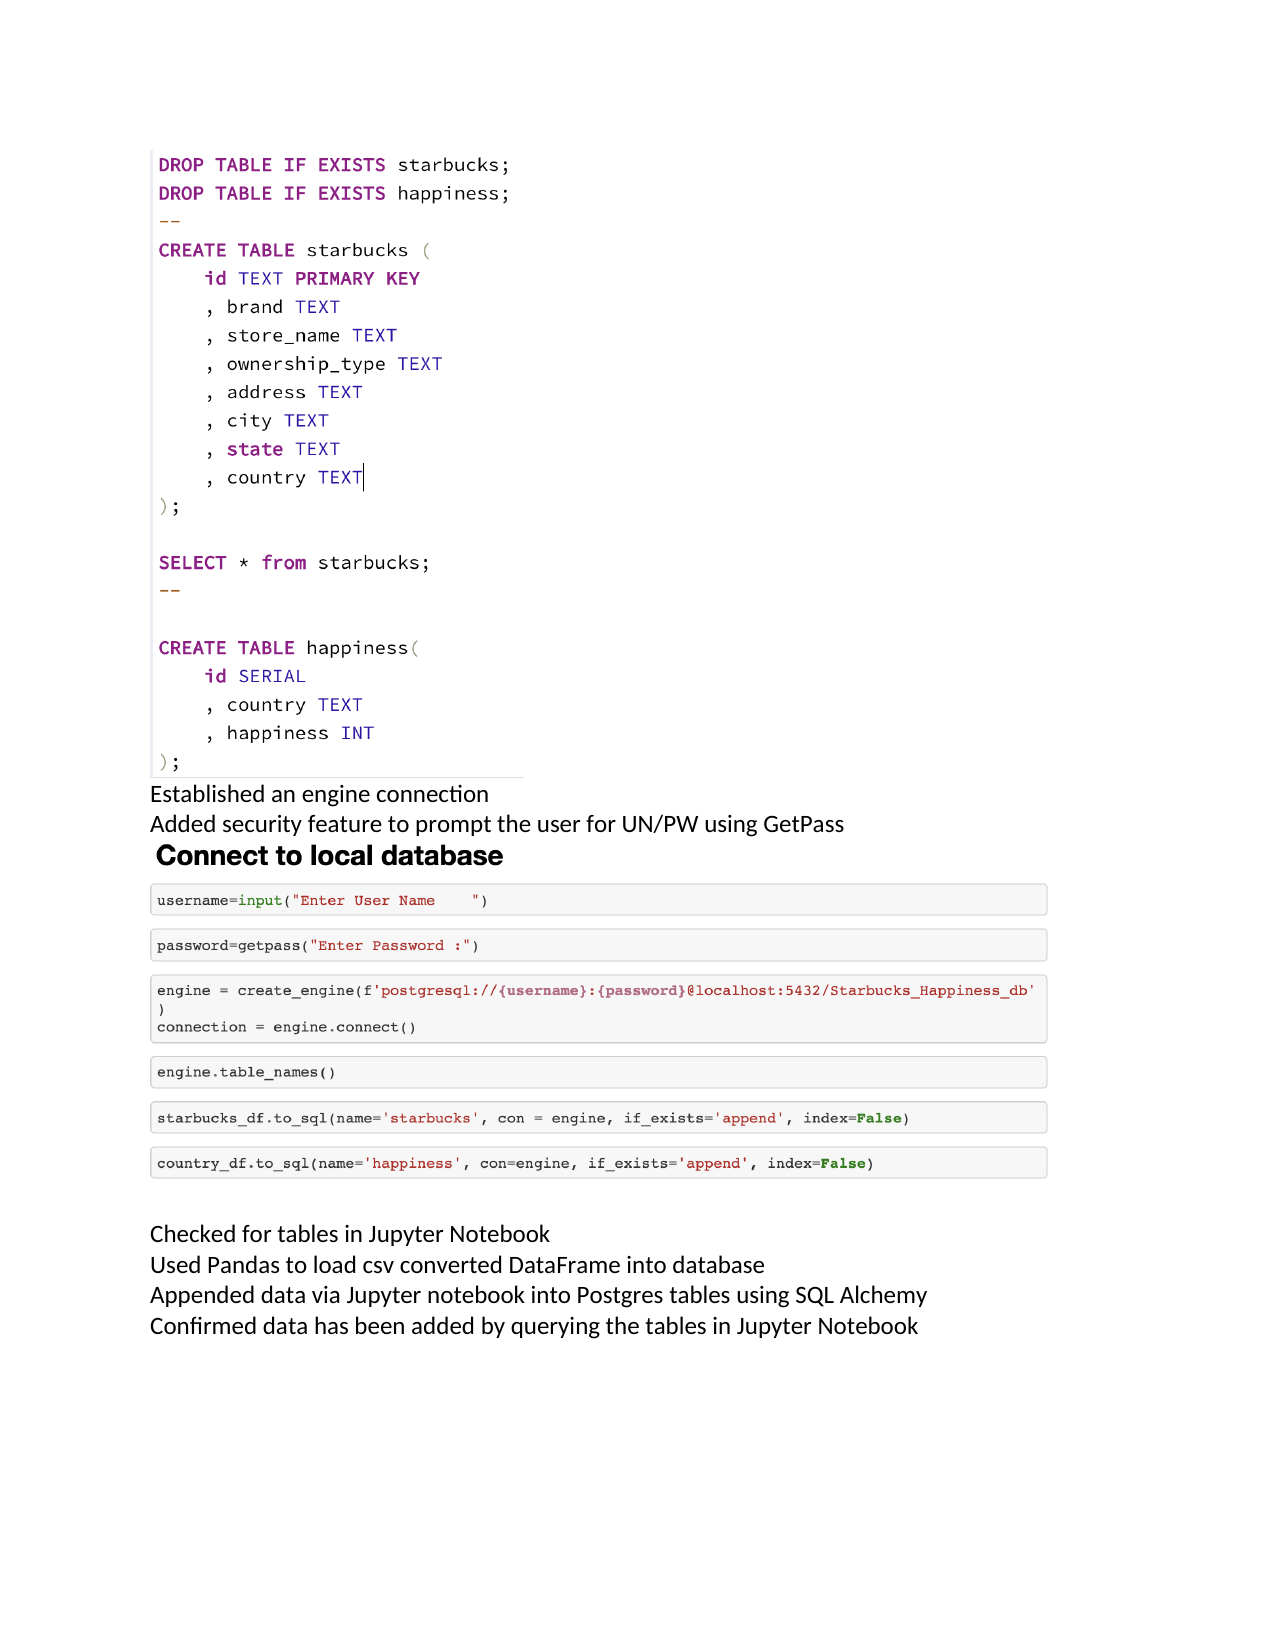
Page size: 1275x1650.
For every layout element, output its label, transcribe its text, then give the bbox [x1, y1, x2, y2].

text Used Pandas to load csv converted DataFrame into database Appended data via Jupyter notebook into Postgres tables using SQL Alchemy [150, 1249, 1125, 1310]
text Established an engine connection [150, 778, 1125, 808]
picture [150, 150, 524, 778]
text Checked for tables in Jupyter Notebook [150, 1219, 1125, 1249]
text Added security feature to prompt the user for UN/PW using GetPass [150, 808, 1125, 839]
text Confirmed data has been added by querying the tables in Jupyter Notebook [150, 1310, 1125, 1341]
picture [150, 839, 1057, 1189]
